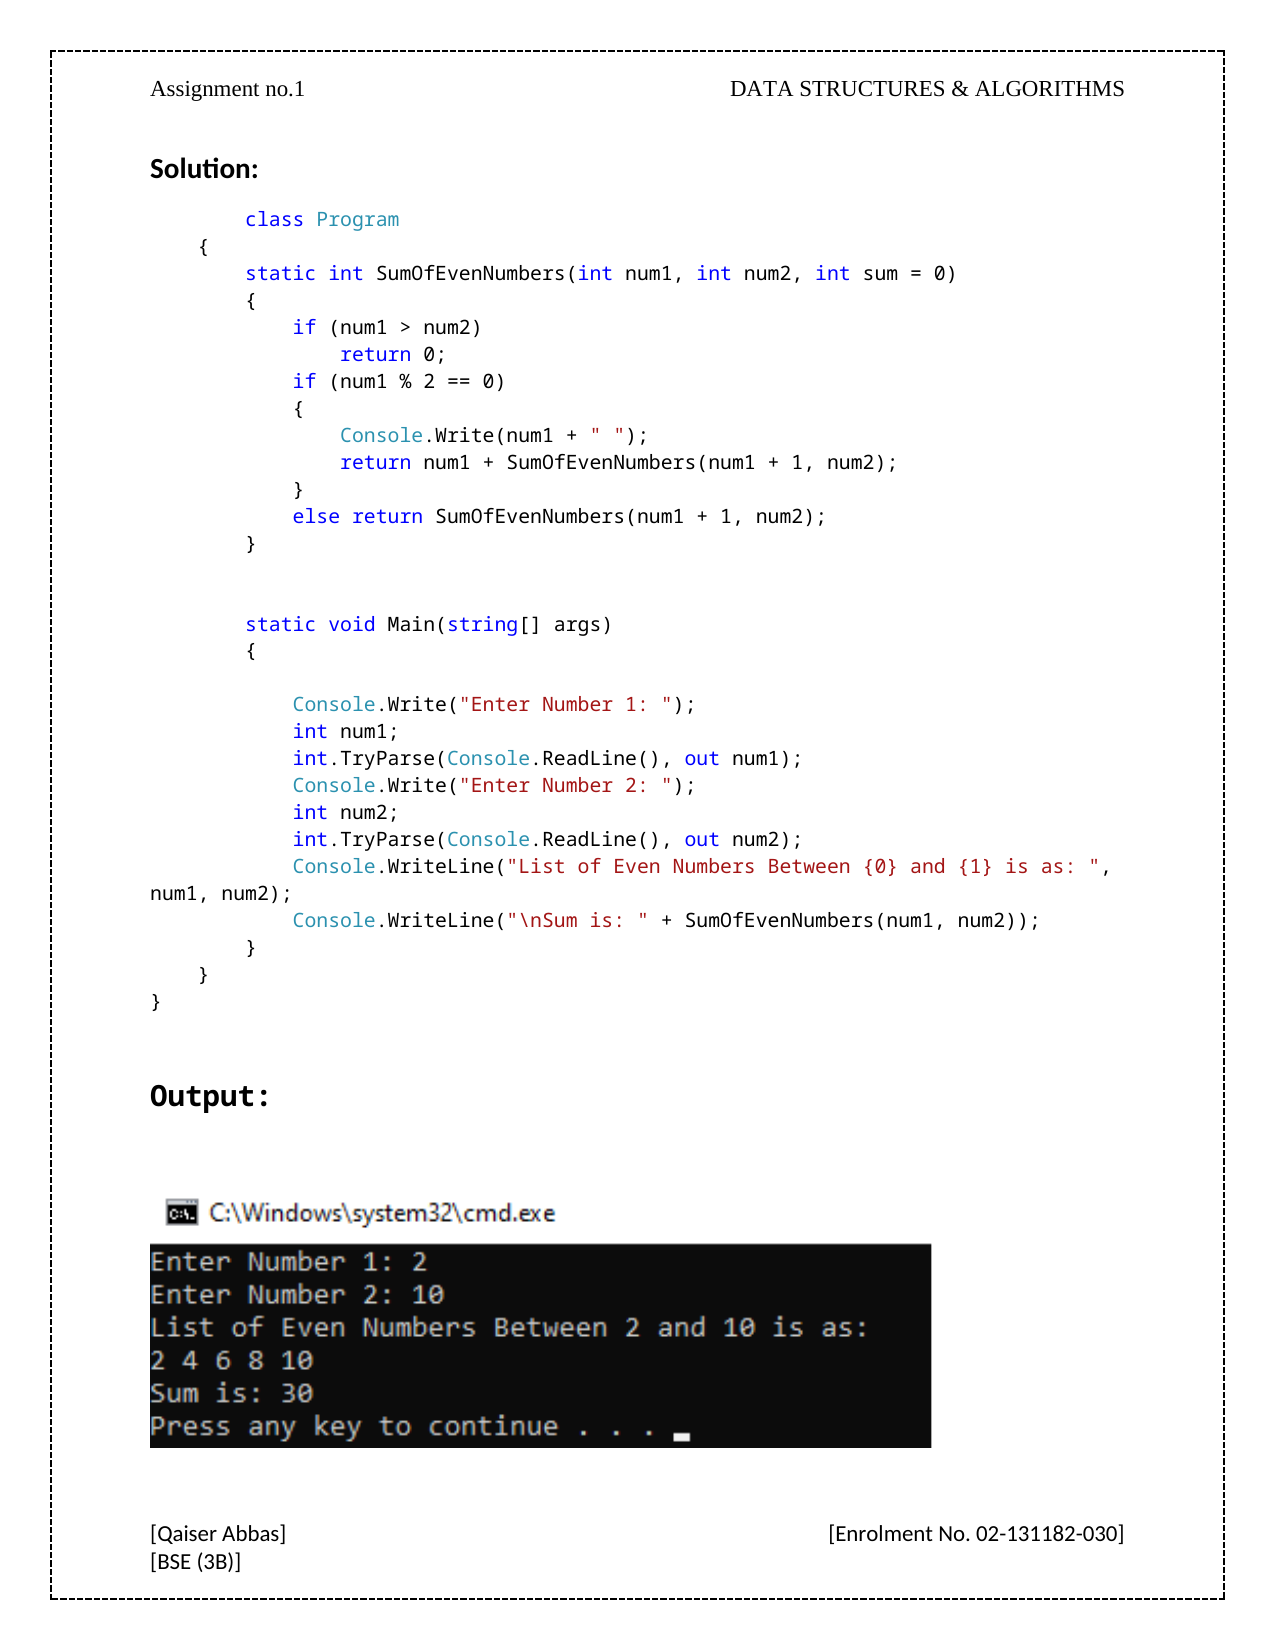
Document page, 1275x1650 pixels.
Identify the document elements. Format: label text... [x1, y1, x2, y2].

text return 0; [150, 340, 1125, 367]
text int num2; [150, 799, 1125, 826]
text Console.WriteLine("\nSum is: " + SumOfEvenNumbers(num1, num2)); [150, 907, 1125, 933]
text int.TryParse(Console.ReadLine(), out num1); [150, 745, 1125, 772]
text class Program [150, 205, 1125, 232]
text } [150, 529, 1125, 556]
text static int SumOfEvenNumbers(int num1, int num2, int sum = 0) [150, 259, 1125, 286]
text int num1; [150, 718, 1125, 745]
text } [150, 961, 1125, 987]
text Console.Write("Enter Number 2: "); [150, 772, 1125, 799]
text static void Main(string[] args) [150, 610, 1125, 637]
text Solution: [150, 150, 1125, 186]
text { [150, 286, 1125, 313]
picture [150, 1189, 932, 1448]
text { [150, 232, 1125, 259]
text Console.Write("Enter Number 1: "); [150, 691, 1125, 718]
text else return SumOfEvenNumbers(num1 + 1, num2); [150, 502, 1125, 529]
text return num1 + SumOfEvenNumbers(num1 + 1, num2); [150, 448, 1125, 475]
text } [150, 987, 1125, 1014]
text Console.WriteLine("List of Even Numbers Between {0} and {1} is as: ", num1, num2); [150, 853, 1125, 907]
text Output: [150, 1075, 1125, 1115]
text if (num1 > num2) [150, 313, 1125, 340]
text { [150, 394, 1125, 421]
text Console.Write(num1 + " "); [150, 421, 1125, 448]
text if (num1 % 2 == 0) [150, 367, 1125, 394]
text } [150, 475, 1125, 502]
text } [150, 933, 1125, 961]
text { [150, 637, 1125, 664]
text int.TryParse(Console.ReadLine(), out num2); [150, 826, 1125, 853]
